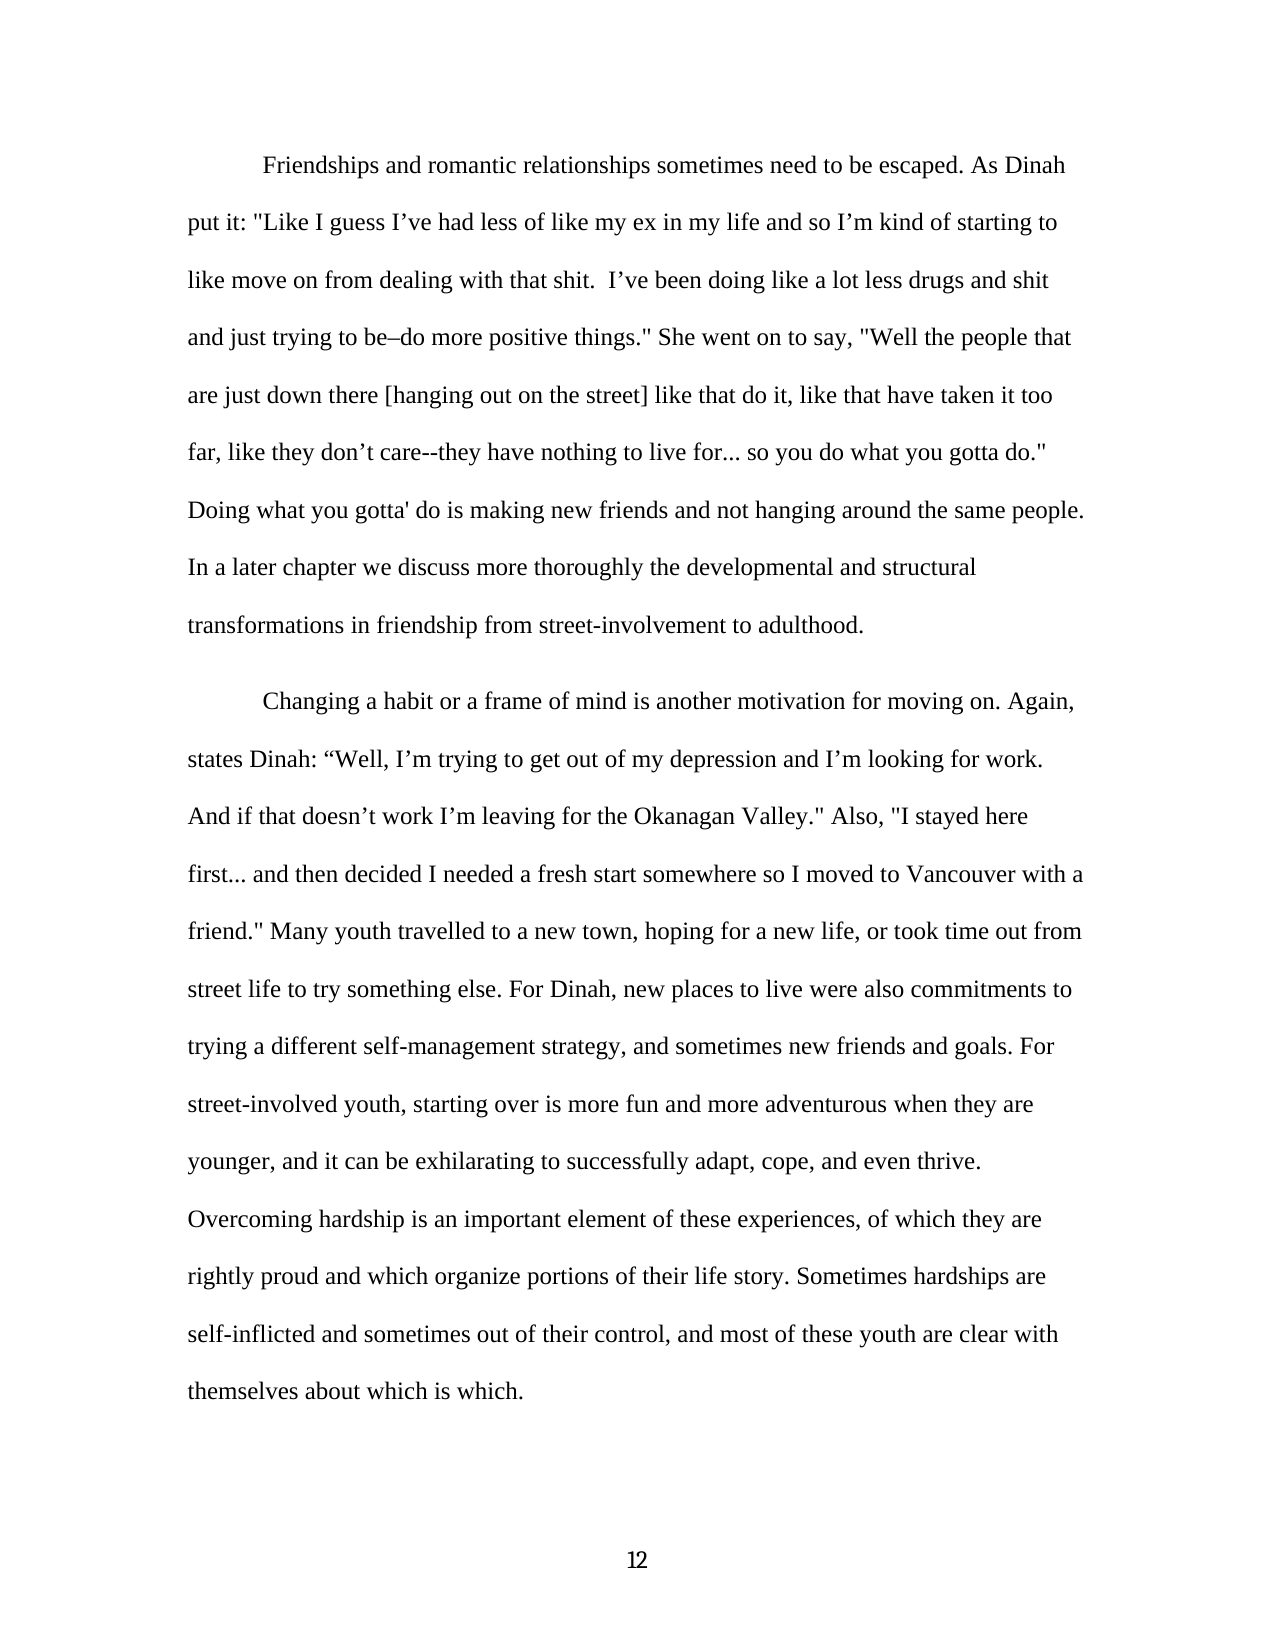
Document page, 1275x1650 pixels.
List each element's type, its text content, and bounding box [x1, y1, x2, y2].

text Changing a habit or a frame of mind is another motivation for moving on. Again, states Dinah: “Well, I’m trying to get out of my depression and I’m looking for work. And if that doesn’t work I’m leaving for the Okanagan Valley." Also, "I stayed here first... and then decided I needed a fresh start somewhere so I moved to Vancouver with a friend." Many youth travelled to a new town, hoping for a new life, or took time out from street life to try something else. For Dinah, new places to live were also commitments to trying a different self-management strategy, and sometimes new friends and goals. For street-involved youth, starting over is more fun and more adventurous when they are younger, and it can be exhilarating to successfully adapt, cope, and even thrive. Overcoming hardship is an important element of these experiences, of which they are rightly proud and which organize portions of their life story. Sometimes hardships are self-inflicted and sometimes out of their control, and most of these youth are clear with themselves about which is which. [187, 686, 1087, 1405]
text Friendships and romantic relationships sometimes need to be escaped. As Dinah put it: "Like I guess I’ve had less of like my ex in my life and so I’m kind of starting to like move on from dealing with that shit. I’ve been doing like a lot less drugs and shit and just trying to be–do more positive things." She went on to say, "Well the people that are just down there [hanging out on the street] like that do it, like that have taken it too far, like they don’t care--they have nothing to live for... so you do what you gotta do." Doing what you gotta' do is making new friends and not hanging around the same people. In a later chapter we discuss more thoroughly the developmental and structural transformations in friendship from street-involvement to adulthood. [187, 150, 1087, 639]
